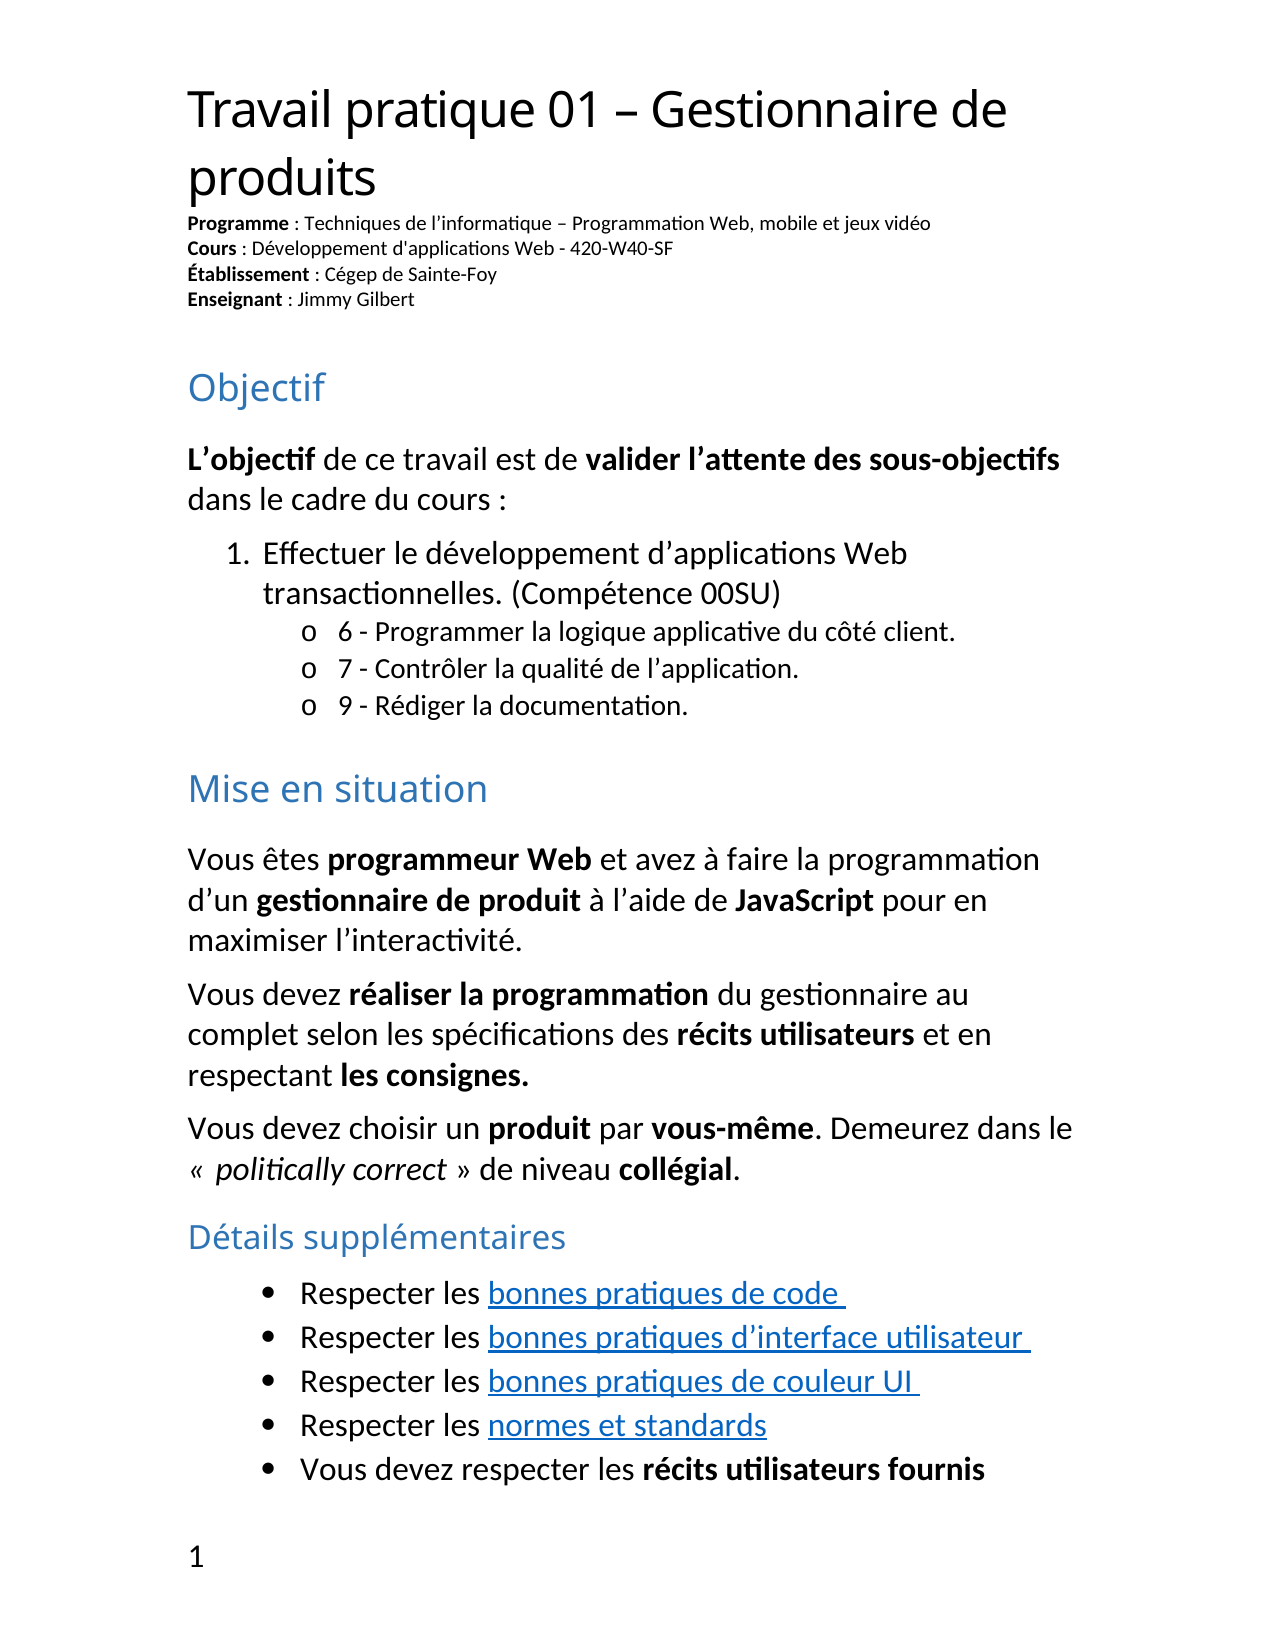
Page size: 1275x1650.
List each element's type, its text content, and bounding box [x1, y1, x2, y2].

text Vous devez réaliser la programmation du gestionnaire au complet selon les spécifications des récits utilisateurs et en respectant les consignes. [187, 973, 1087, 1095]
text Vous devez choisir un produit par vous-même. Demeurez dans le « politically correct » de niveau collégial. [187, 1107, 1087, 1189]
list 9 - Rédiger la documentation. [300, 687, 1087, 724]
subtitle Mise en situation [187, 762, 1087, 813]
list Effectuer le développement d’applications Web transactionnelles. (Compétence 00SU) [225, 532, 1087, 613]
list Respecter les normes et standards [262, 1403, 1087, 1444]
list 6 - Programmer la logique applicative du côté client. [300, 613, 1087, 650]
text L’objectif de ce travail est de valider l’attente des sous-objectifs dans le cadre du cours : [187, 438, 1087, 519]
list Respecter les bonnes pratiques de code [262, 1272, 1087, 1312]
list Respecter les bonnes pratiques d’interface utilisateur [262, 1316, 1087, 1356]
text Vous êtes programmeur Web et avez à faire la programmation d’un gestionnaire de produit à l’aide de JavaScript pour en maximiser l’interactivité. [187, 838, 1087, 960]
subtitle Détails supplémentaires [187, 1214, 1087, 1259]
list Respecter les bonnes pratiques de couleur UI [262, 1359, 1087, 1400]
list 7 - Contrôler la qualité de l’application. [300, 650, 1087, 687]
list Vous devez respecter les récits utilisateurs fournis [262, 1447, 1087, 1488]
subtitle Objectif [187, 362, 1087, 413]
